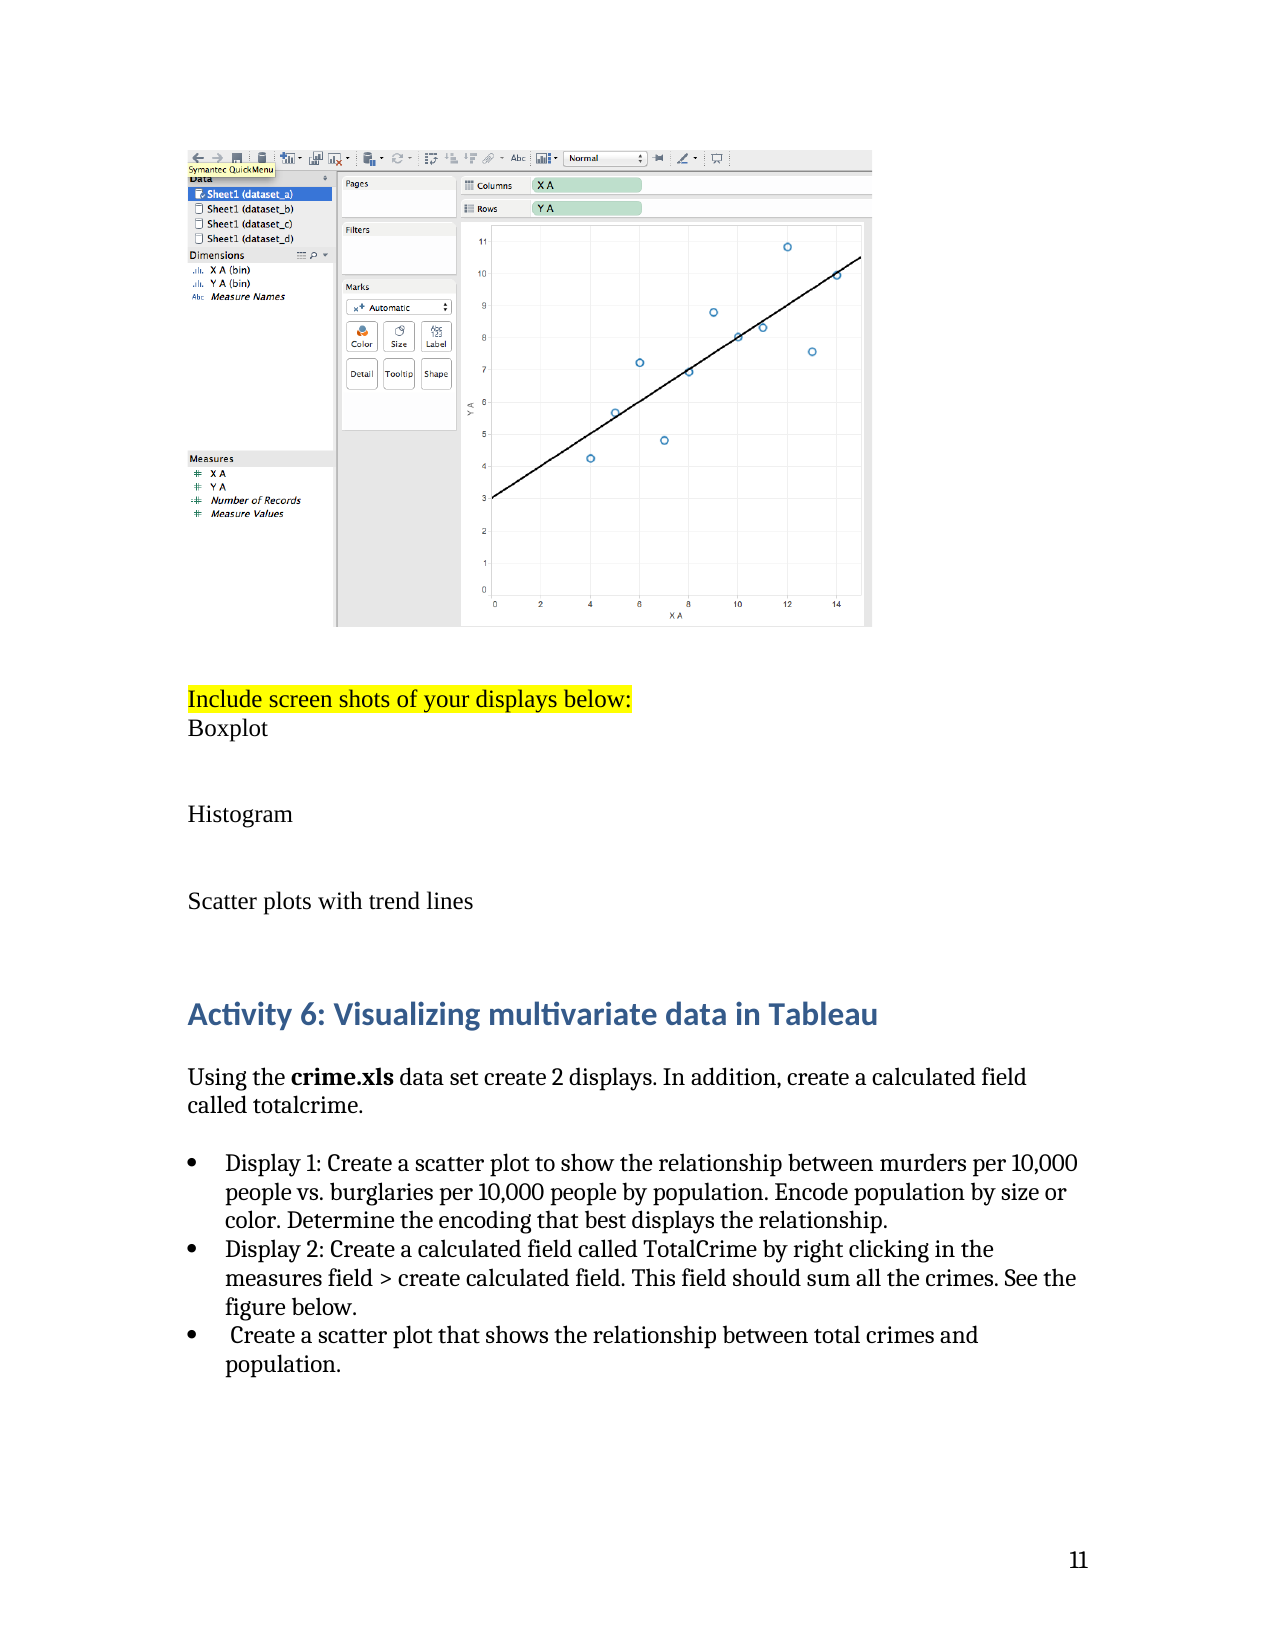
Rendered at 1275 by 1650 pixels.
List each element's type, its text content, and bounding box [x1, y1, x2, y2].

text Scatter plots with trend lines [187, 886, 1087, 914]
text Histogram [187, 799, 1087, 828]
text Using the crime.xls data set create 2 displays. In addition, create a calculated field called totalcrime. [187, 1034, 1087, 1149]
text Boxplot [187, 713, 1087, 742]
list Display 2: Create a calculated field called TotalCrime by right clicking in the measures field > create calculated field. This field should sum all the crimes. See the figure below. [187, 1235, 1087, 1321]
list Display 1: Create a scatter plot to show the relationship between murders per 10,000 people vs. burglaries per 10,000 people by population. Encode population by size or color. Determine the encoding that best displays the relationship. [187, 1149, 1087, 1235]
subtitle Activity 6: Visualizing multivariate data in Tableau [187, 993, 1087, 1034]
text Include screen shots of your displays below: [187, 684, 1087, 713]
list Create a scatter plot that shows the relationship between total crimes and population. [187, 1321, 1087, 1408]
picture [187, 150, 873, 627]
